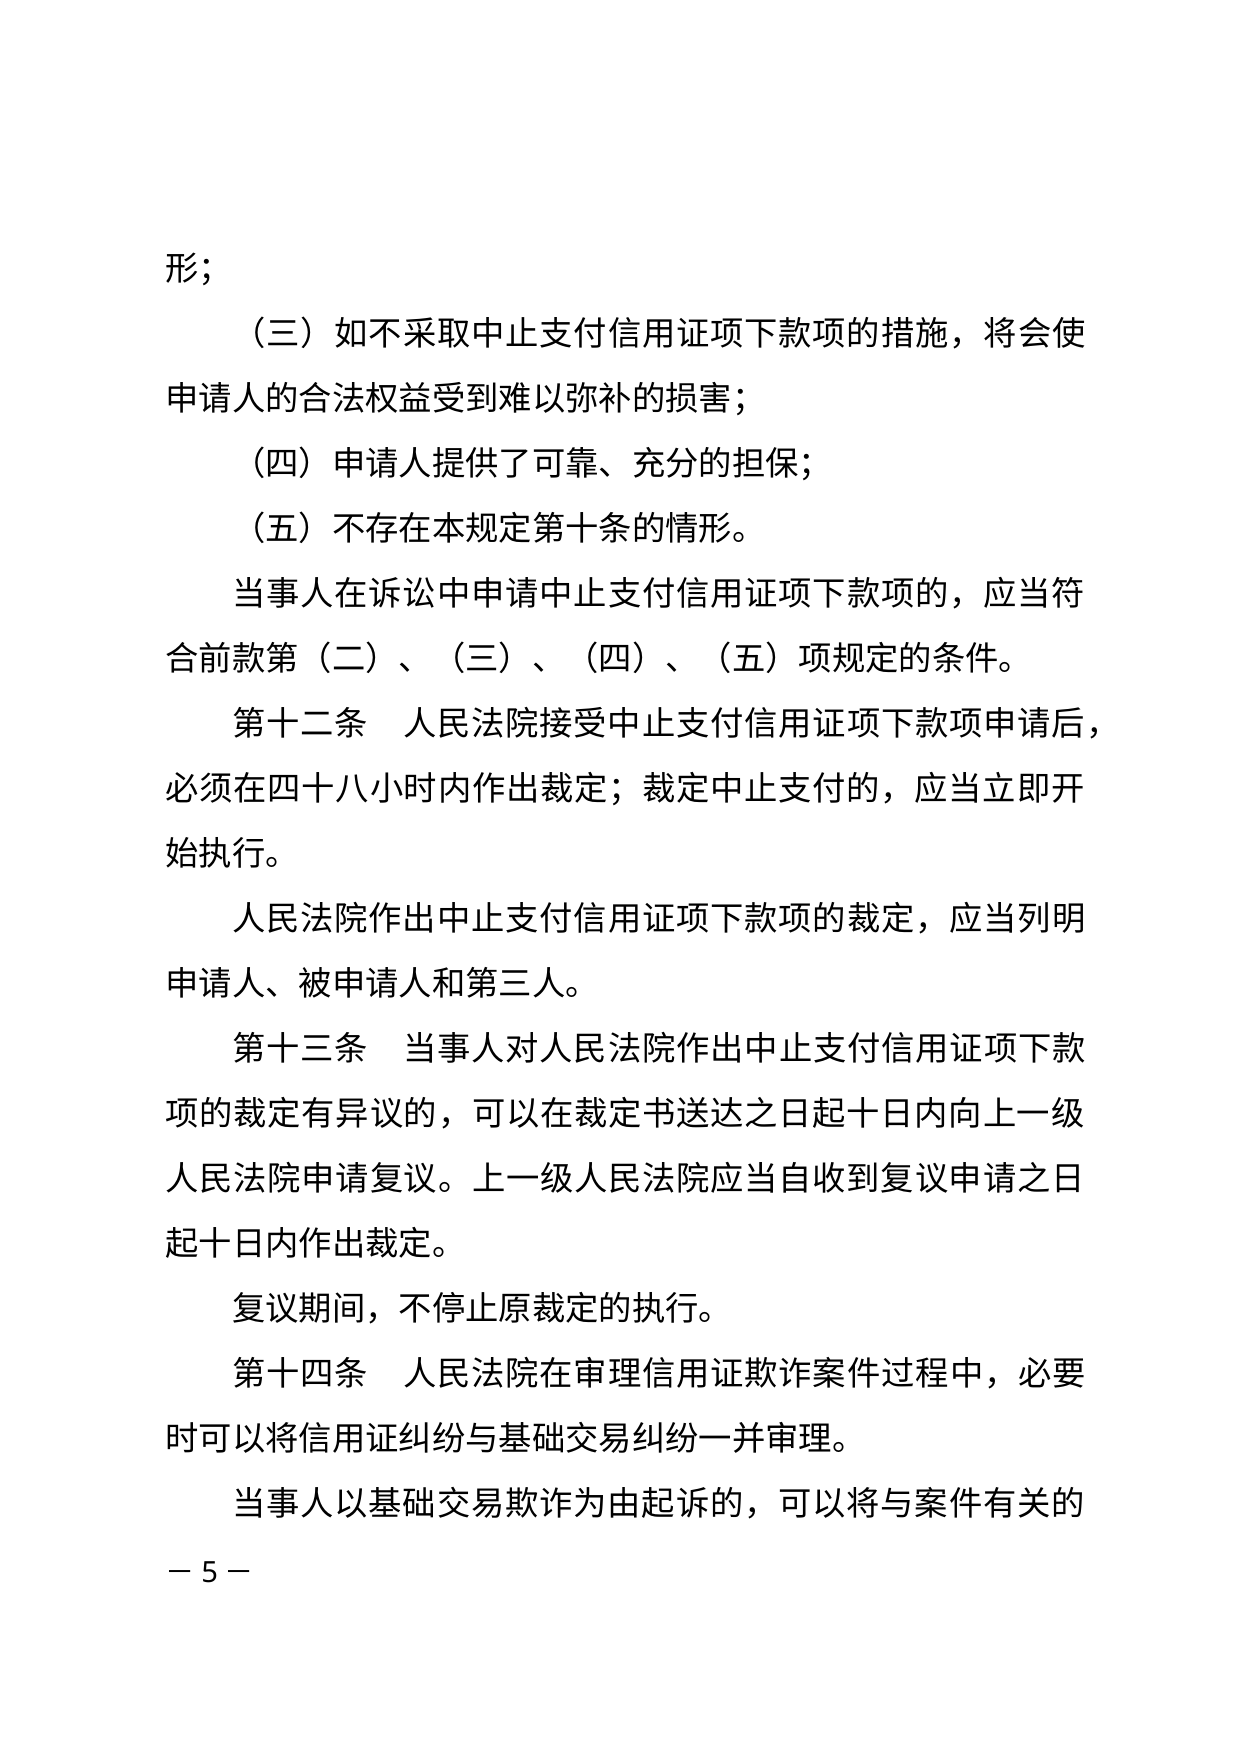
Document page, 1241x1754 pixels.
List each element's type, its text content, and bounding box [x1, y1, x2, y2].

text （三）如不采取中止支付信用证项下款项的措施，将会使申请人的合法权益受到难以弥补的损害； [165, 298, 1087, 428]
text 人民法院作出中止支付信用证项下款项的裁定，应当列明申请人、被申请人和第三人。 [165, 883, 1087, 1013]
text 复议期间，不停止原裁定的执行。 [165, 1273, 1087, 1338]
text 第十四条 人民法院在审理信用证欺诈案件过程中，必要时可以将信用证纠纷与基础交易纠纷一并审理。 [165, 1338, 1087, 1468]
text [165, 1468, 1087, 1533]
text 当事人在诉讼中申请中止支付信用证项下款项的，应当符合前款第（二）、（三）、（四）、（五）项规定的条件。 [165, 558, 1087, 688]
text 第十二条 人民法院接受中止支付信用证项下款项申请后，必须在四十八小时内作出裁定；裁定中止支付的，应当立即开始执行。 [165, 688, 1087, 883]
text （四）申请人提供了可靠、充分的担保； [165, 428, 1087, 493]
text （五）不存在本规定第十条的情形。 [165, 493, 1087, 558]
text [165, 233, 1087, 298]
text 第十三条 当事人对人民法院作出中止支付信用证项下款项的裁定有异议的，可以在裁定书送达之日起十日内向上一级人民法院申请复议。上一级人民法院应当自收到复议申请之日起十日内作出裁定。 [165, 1013, 1087, 1273]
